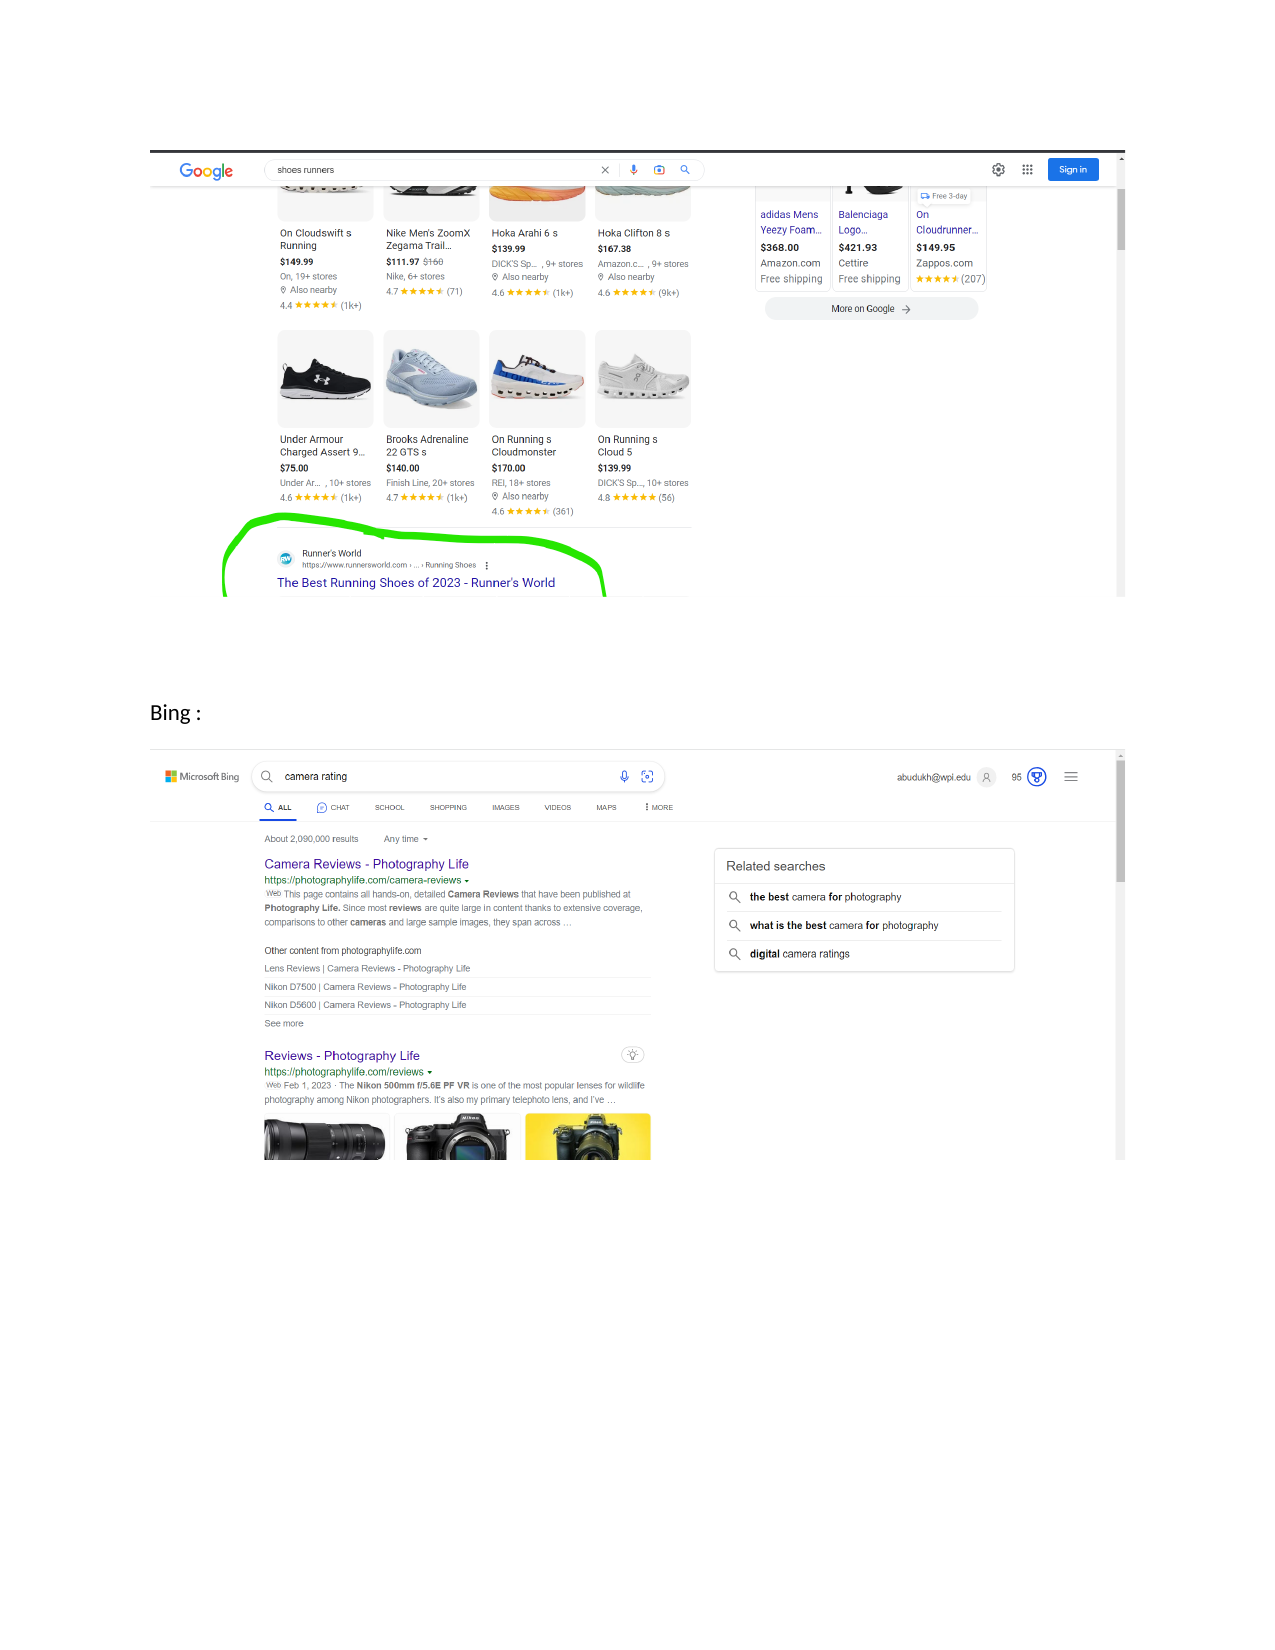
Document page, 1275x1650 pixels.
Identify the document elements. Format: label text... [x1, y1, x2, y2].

picture [150, 745, 1125, 1160]
text Bing : [150, 698, 1125, 727]
picture [150, 150, 1125, 680]
